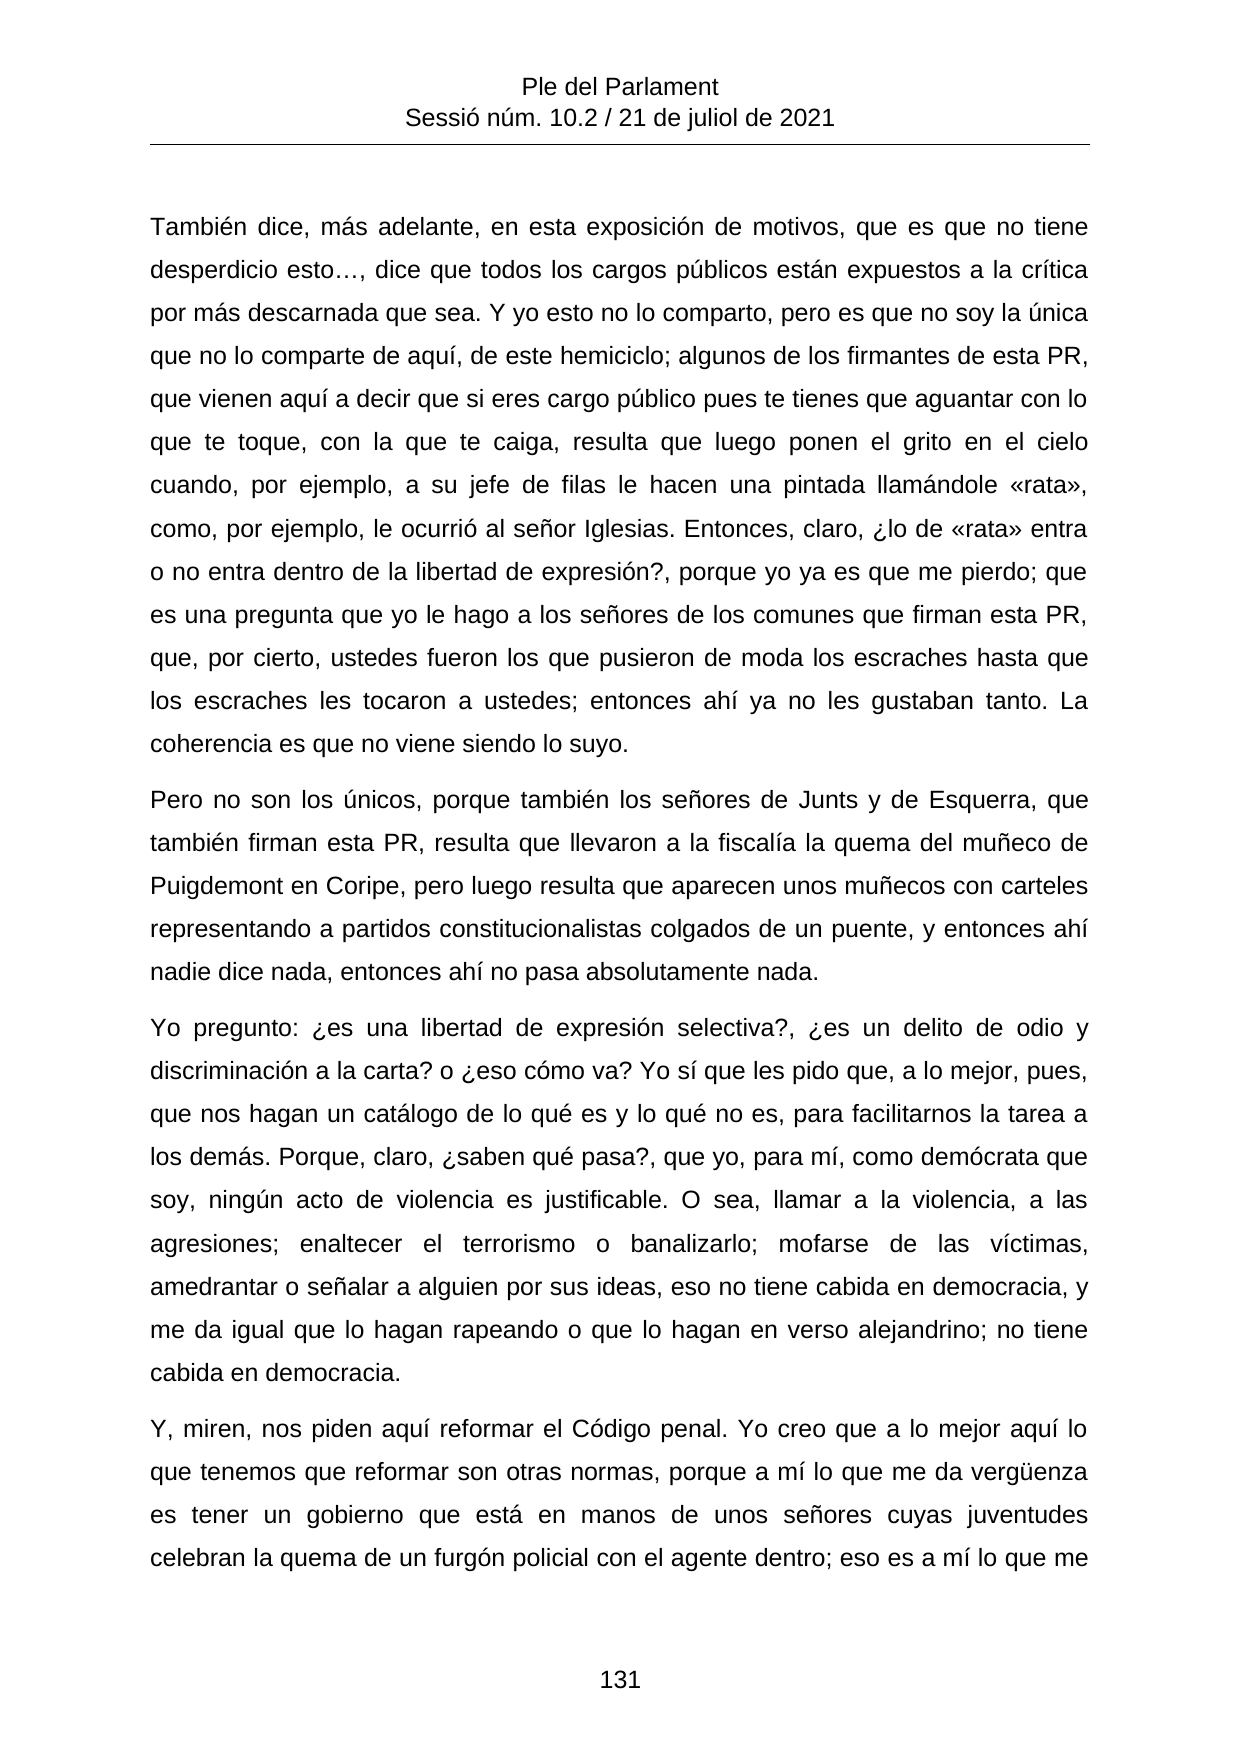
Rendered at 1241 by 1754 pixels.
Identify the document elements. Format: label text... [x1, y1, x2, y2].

text También dice, más adelante, en esta exposición de motivos, que es que no tiene desperdicio esto…, dice que todos los cargos públicos están expuestos a la crítica por más descarnada que sea. Y yo esto no lo comparto, pero es que no soy la única que no lo comparte de aquí, de este hemiciclo; algunos de los firmantes de esta PR, que vienen aquí a decir que si eres cargo público pues te tienes que aguantar con lo que te toque, con la que te caiga, resulta que luego ponen el grito en el cielo cuando, por ejemplo, a su jefe de filas le hacen una pintada llamándole «rata», como, por ejemplo, le ocurrió al señor Iglesias. Entonces, claro, ¿lo de «rata» entra o no entra dentro de la libertad de expresión?, porque yo ya es que me pierdo; que es una pregunta que yo le hago a los señores de los comunes que firman esta PR, que, por cierto, ustedes fueron los que pusieron de moda los escraches hasta que los escraches les tocaron a ustedes; entonces ahí ya no les gustaban tanto. La coherencia es que no viene siendo lo suyo. [150, 212, 1090, 758]
text Yo pregunto: ¿es una libertad de expresión selectiva?, ¿es un delito de odio y discriminación a la carta? o ¿eso cómo va? Yo sí que les pido que, a lo mejor, pues, que nos hagan un catálogo de lo qué es y lo qué no es, para facilitarnos la tarea a los demás. Porque, claro, ¿saben qué pasa?, que yo, para mí, como demócrata que soy, ningún acto de violencia es justificable. O sea, llamar a la violencia, a las agresiones; enaltecer el terrorismo o banalizarlo; mofarse de las víctimas, amedrantar o señalar a alguien por sus ideas, eso no tiene cabida en democracia, y me da igual que lo hagan rapeando o que lo hagan en verso alejandrino; no tiene cabida en democracia. [150, 1013, 1090, 1387]
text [150, 1414, 1090, 1572]
text Pero no son los únicos, porque también los señores de Junts y de Esquerra, que también firman esta PR, resulta que llevaron a la fiscalía la quema del muñeco de Puigdemont en Coripe, pero luego resulta que aparecen unos muñecos con carteles representando a partidos constitucionalistas colgados de un puente, y entonces ahí nadie dice nada, entonces ahí no pasa absolutamente nada. [150, 785, 1090, 986]
